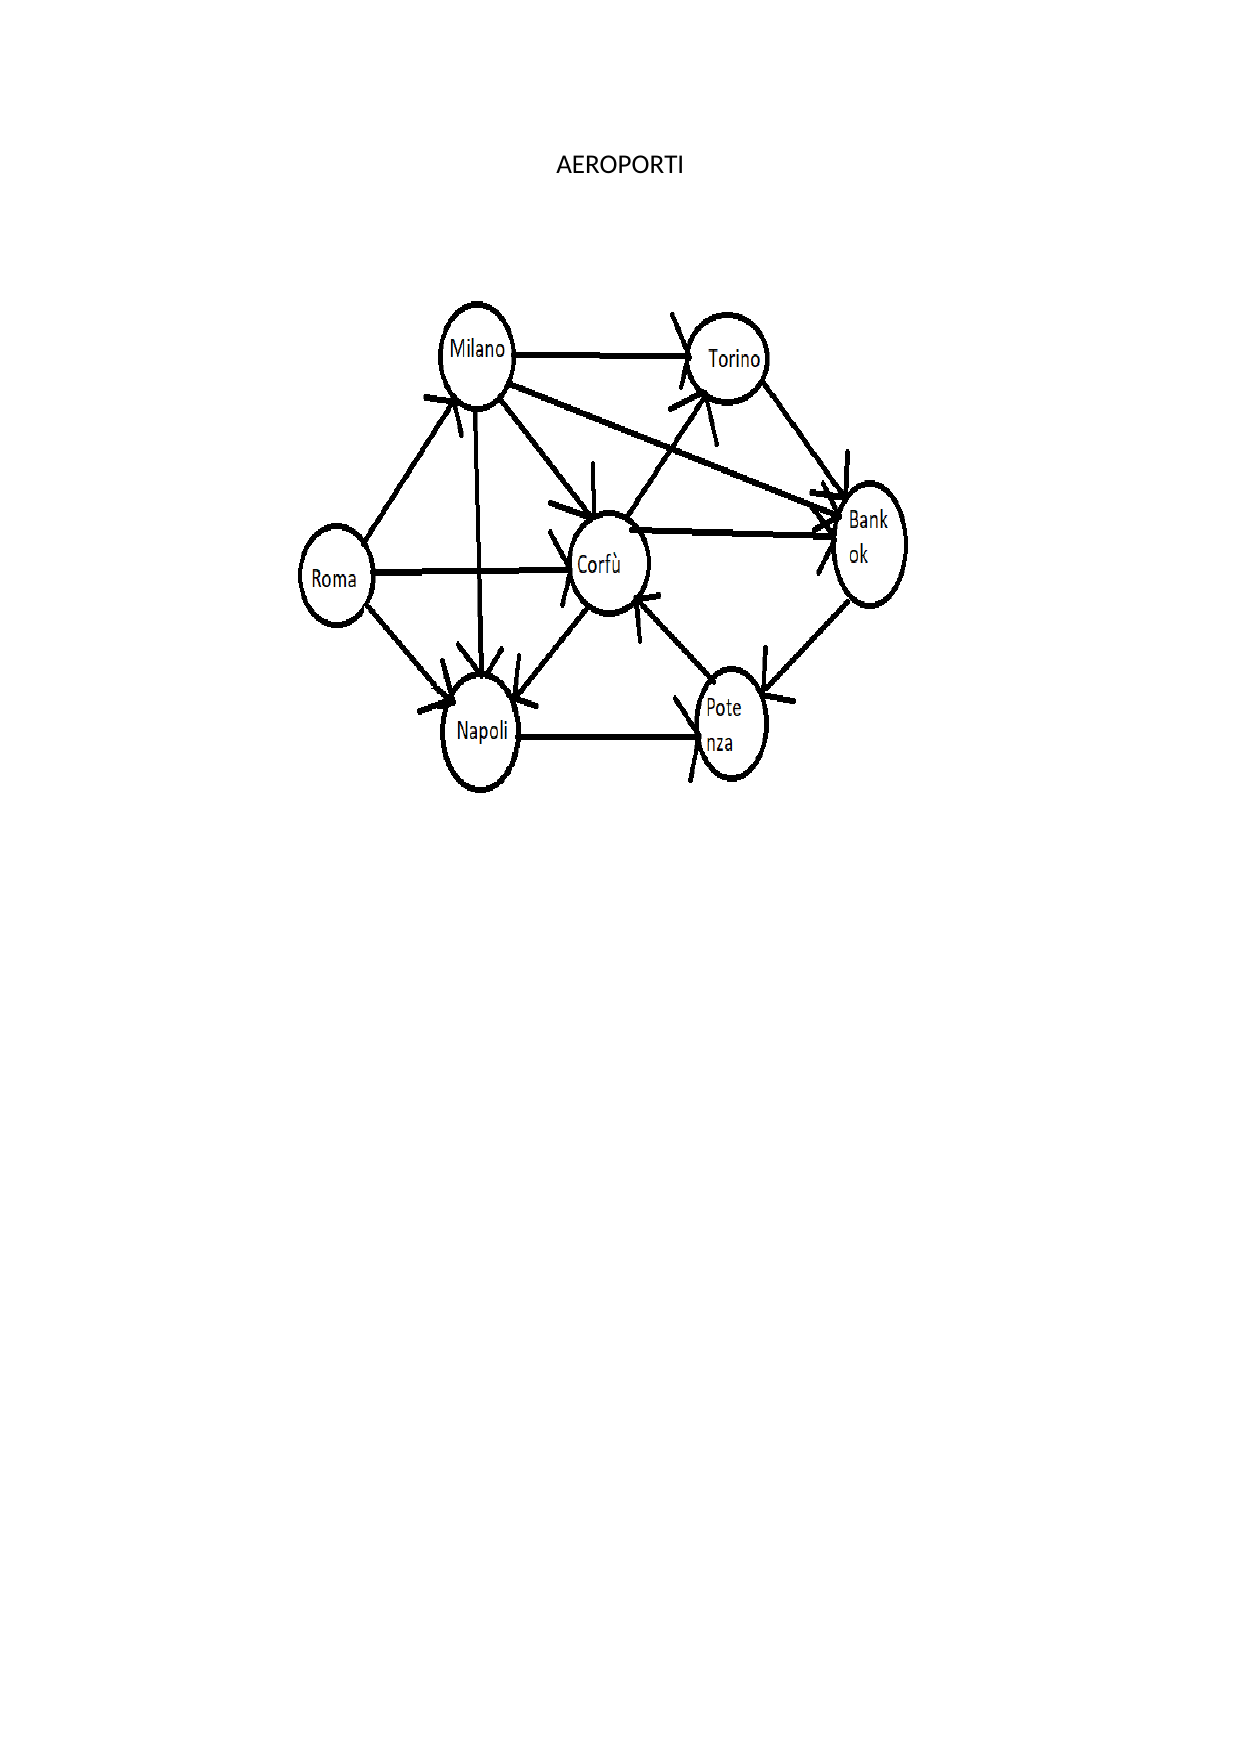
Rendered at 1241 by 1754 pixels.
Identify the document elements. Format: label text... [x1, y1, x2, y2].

text AEROPORTI [118, 148, 1122, 181]
picture [118, 200, 1122, 1033]
